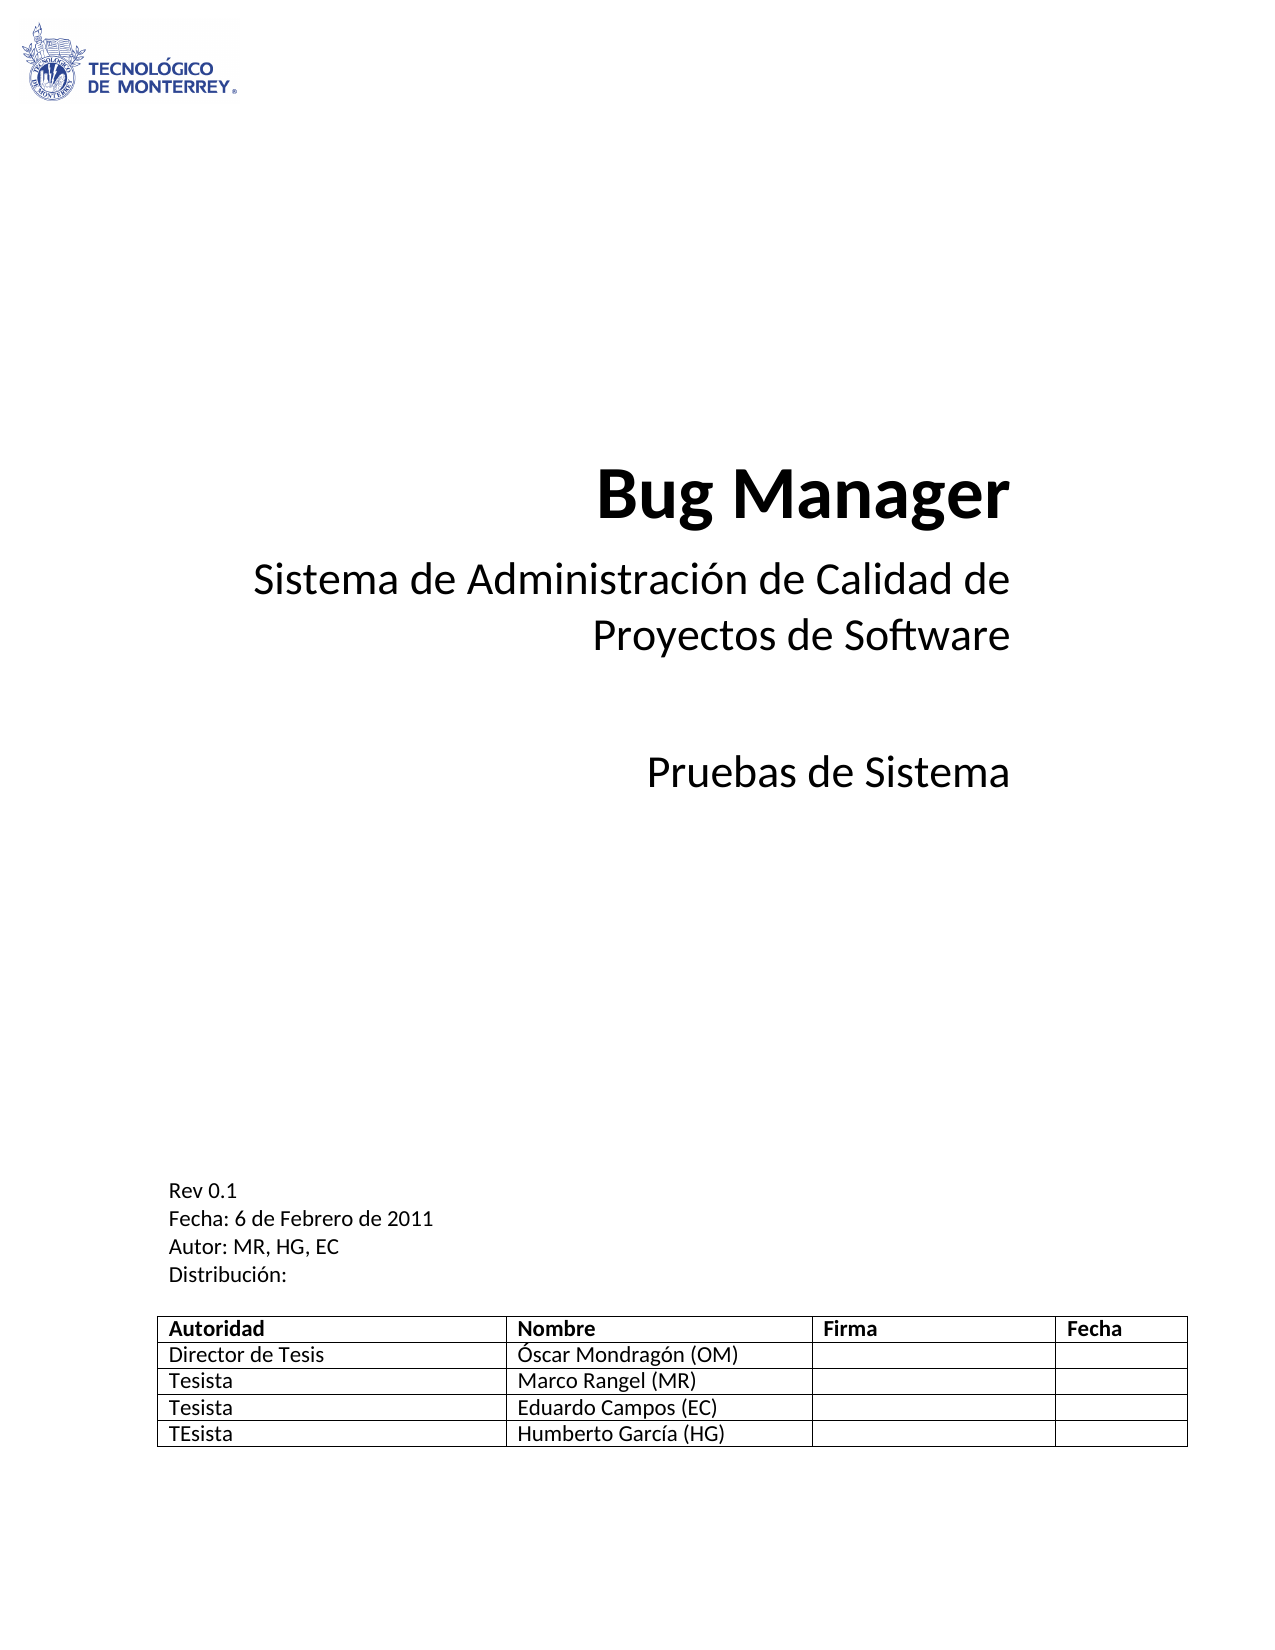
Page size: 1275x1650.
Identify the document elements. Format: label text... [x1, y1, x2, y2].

picture [18, 18, 241, 104]
table_cell [1056, 1395, 1187, 1420]
table_cell Tesista [158, 1395, 506, 1420]
subtitle Pruebas de Sistema [169, 743, 1011, 799]
table_cell Tesista [158, 1369, 506, 1394]
table_header Autoridad [158, 1317, 506, 1342]
text Distribución: [169, 1260, 1087, 1288]
table_header Fecha [1056, 1317, 1187, 1342]
text Rev 0.1 [169, 1176, 1087, 1204]
table_cell [813, 1395, 1055, 1420]
table_cell [813, 1421, 1055, 1446]
table_cell Director de Tesis [158, 1343, 506, 1368]
subtitle Sistema de Administración de Calidad de Proyectos de Software [169, 550, 1011, 662]
text Fecha: 6 de Febrero de 2011 [169, 1204, 1087, 1232]
text Autor: MR, HG, EC [169, 1232, 1087, 1260]
table_cell TEsista [158, 1421, 506, 1446]
table_cell [1056, 1421, 1187, 1446]
table_cell [813, 1369, 1055, 1394]
text Bug Manager [169, 446, 1011, 538]
table_cell Humberto García (HG) [507, 1421, 812, 1446]
table_header Firma [813, 1317, 1055, 1342]
table_cell [1056, 1343, 1187, 1368]
table_cell [813, 1343, 1055, 1368]
table_cell Óscar Mondragón (OM) [507, 1343, 812, 1368]
table_cell [1056, 1369, 1187, 1394]
table_header Nombre [507, 1317, 812, 1342]
table_cell Marco Rangel (MR) [507, 1369, 812, 1394]
table_cell Eduardo Campos (EC) [507, 1395, 812, 1420]
